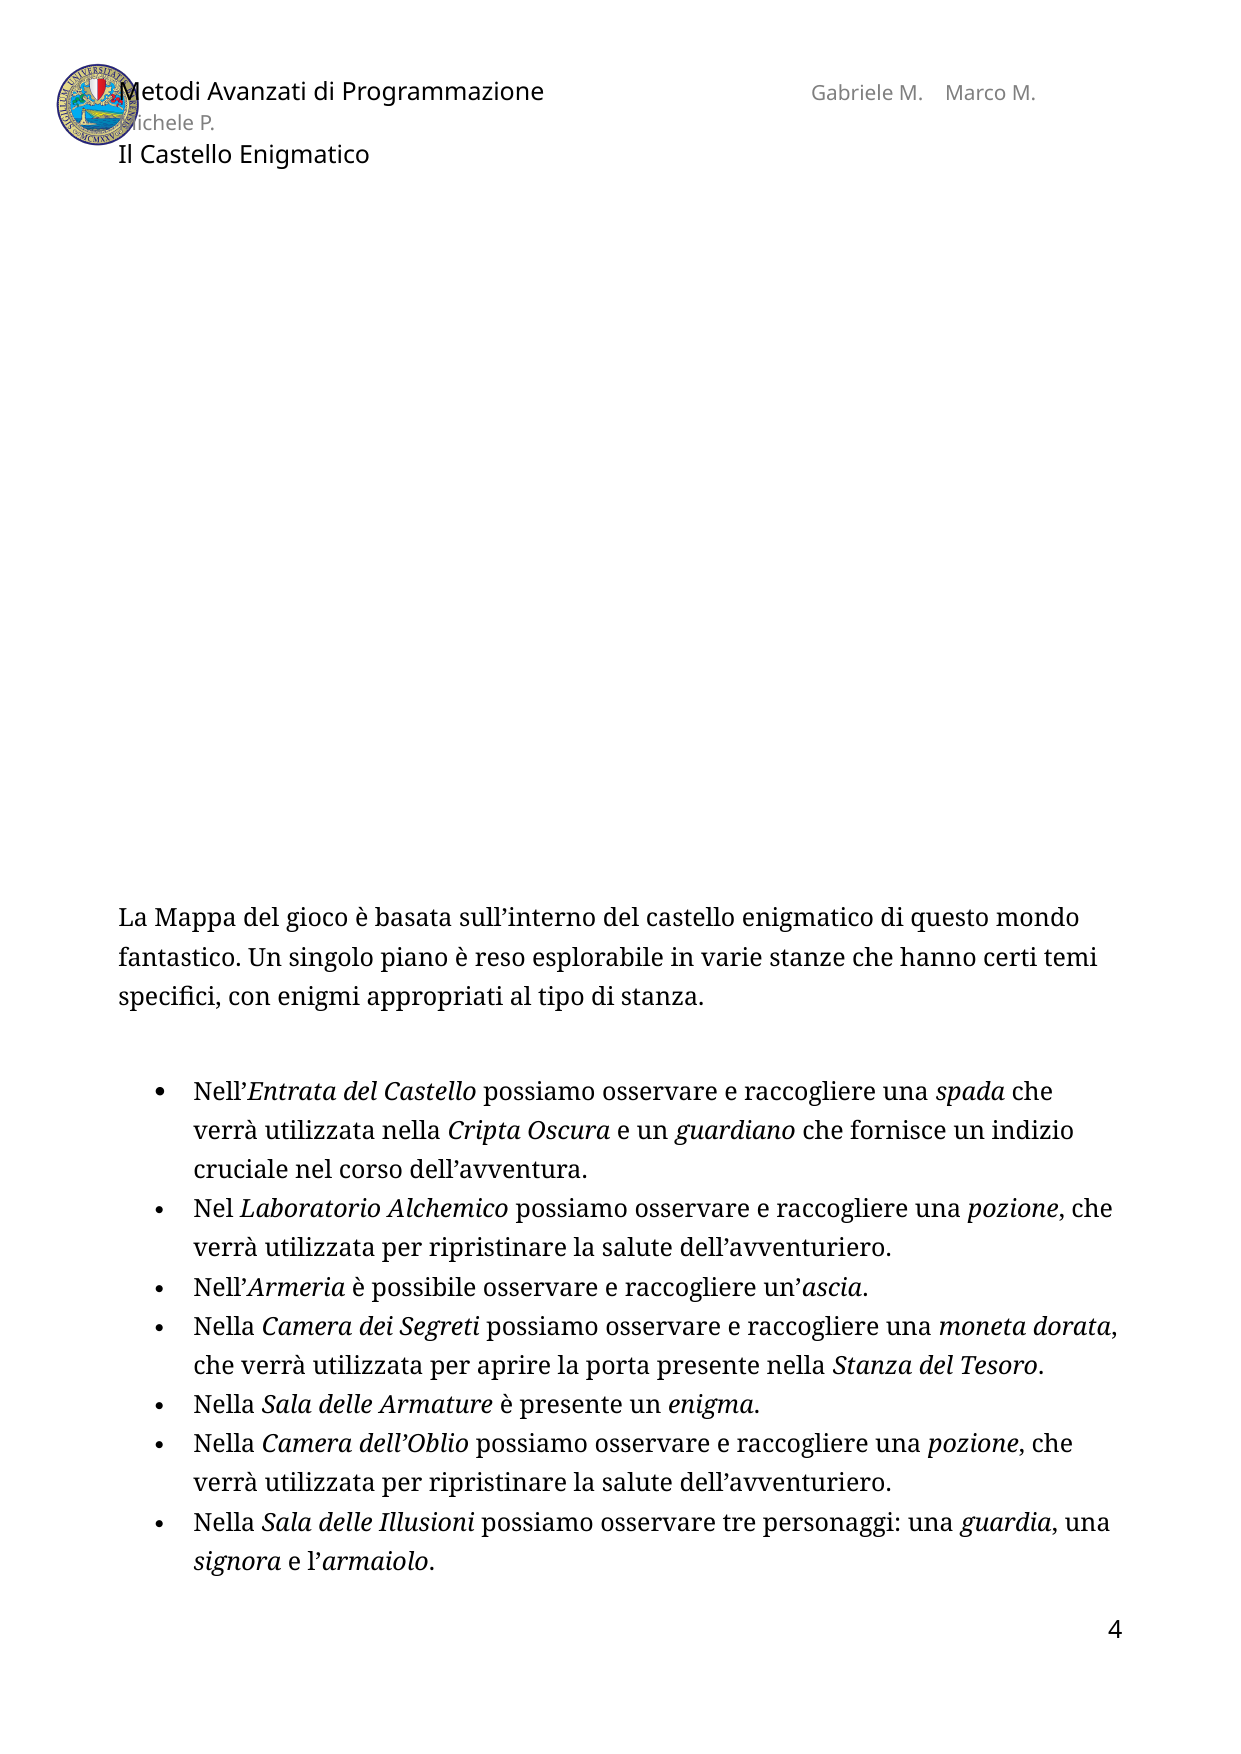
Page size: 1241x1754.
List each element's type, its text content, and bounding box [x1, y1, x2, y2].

list Nella Camera dell’Oblio possiamo osservare e raccogliere una pozione, che verrà utilizzata per ripristinare la salute dell’avventuriero. [156, 1426, 1122, 1499]
picture [55, 62, 140, 148]
list Nella Sala delle Illusioni possiamo osservare tre personaggi: una guardia, una signora e l’armaiolo. [156, 1504, 1122, 1577]
list Nell’Armeria è possibile osservare e raccogliere un’ascia. [156, 1269, 1122, 1303]
text La Mappa del gioco è basata sull’interno del castello enigmatico di questo mondo fantastico. Un singolo piano è reso esplorabile in varie stanze che hanno certi temi specifici, con enigmi appropriati al tipo di stanza. [118, 900, 1122, 1012]
list Nel Laboratorio Alchemico possiamo osservare e raccogliere una pozione, che verrà utilizzata per ripristinare la salute dell’avventuriero. [156, 1191, 1122, 1264]
list Nella Camera dei Segreti possiamo osservare e raccogliere una moneta dorata, che verrà utilizzata per aprire la porta presente nella Stanza del Tesoro. [156, 1308, 1122, 1382]
list Nella Sala delle Armature è presente un enigma. [156, 1387, 1122, 1421]
list Nell’Entrata del Castello possiamo osservare e raccogliere una spada che verrà utilizzata nella Cripta Oscura e un guardiano che fornisce un indizio cruciale nel corso dell’avventura. [156, 1073, 1122, 1186]
